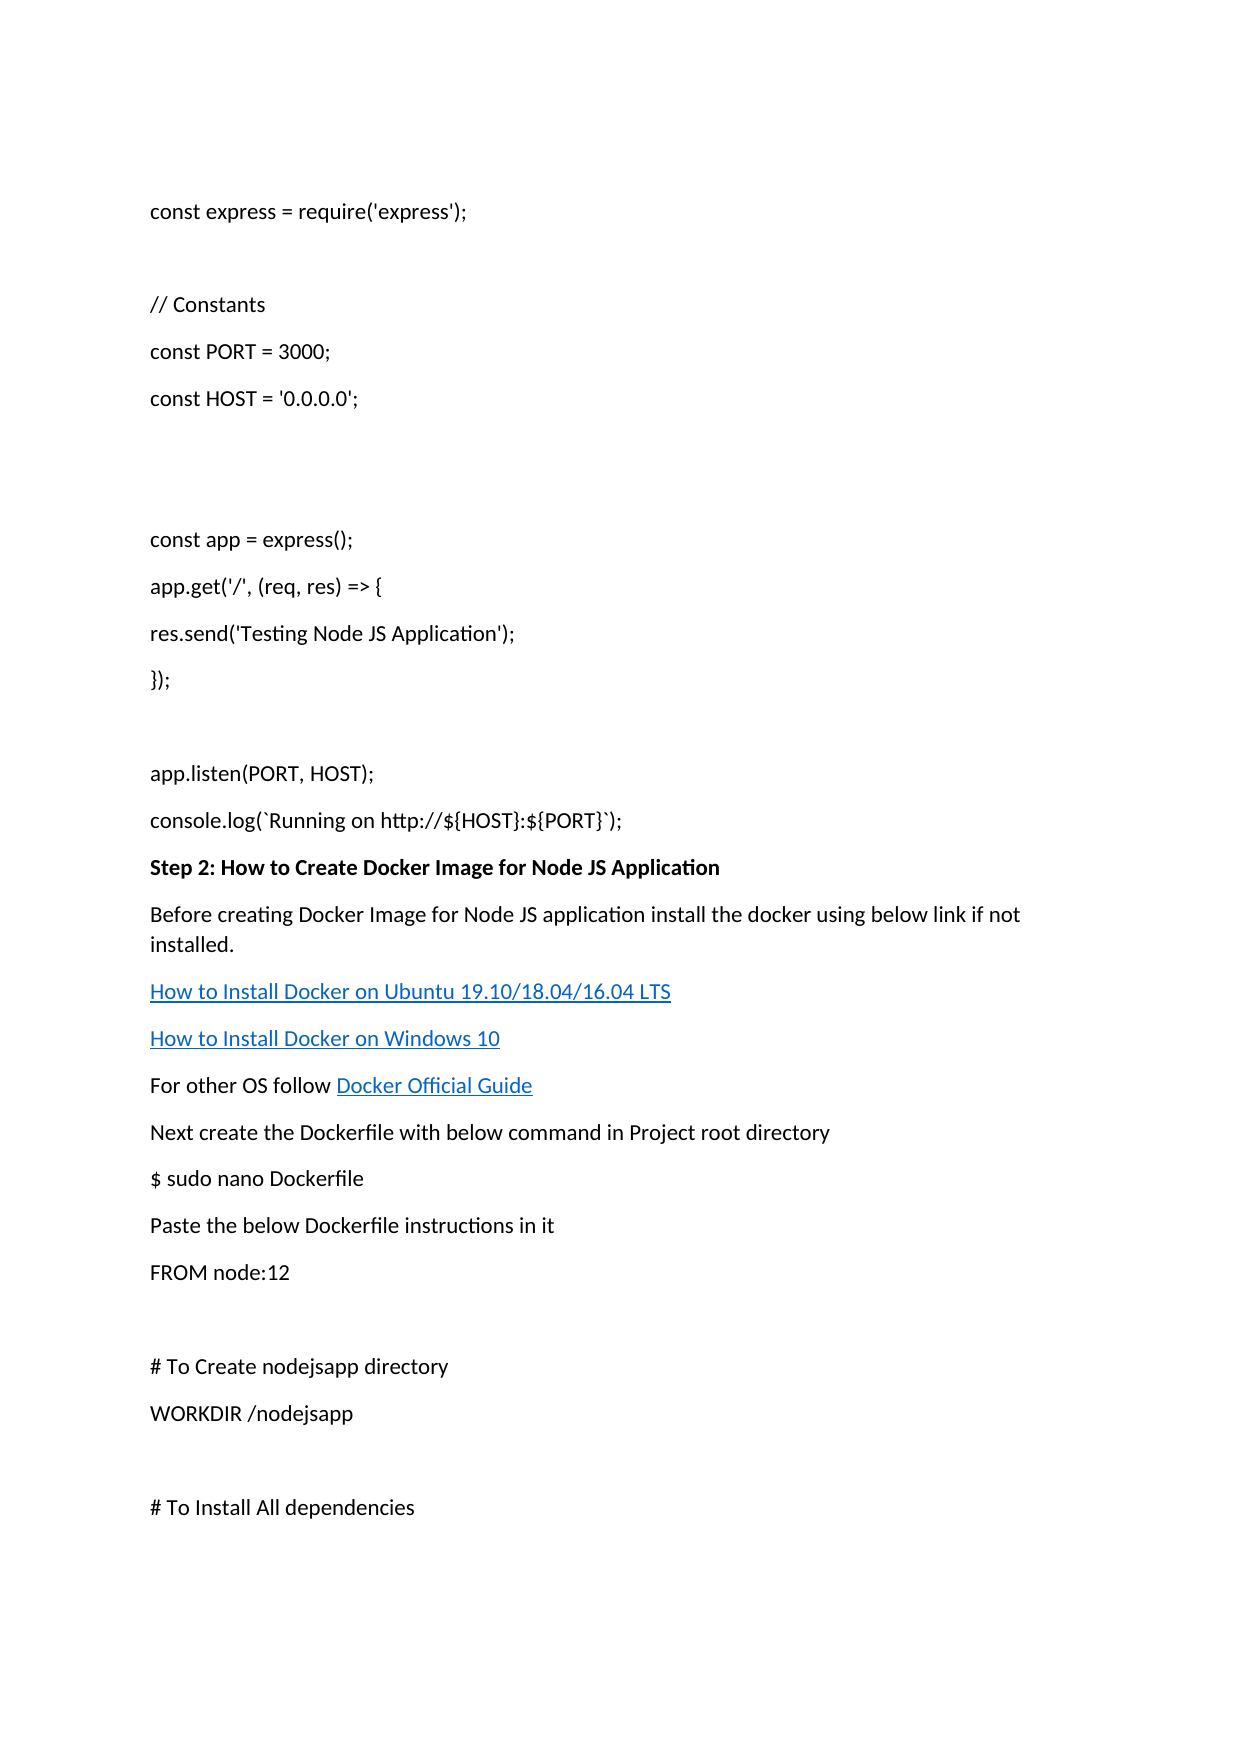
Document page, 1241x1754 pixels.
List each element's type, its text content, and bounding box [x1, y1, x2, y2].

text WORKDIR /nodejsapp [150, 1399, 1090, 1427]
text $ sudo nano Dockerfile [150, 1164, 1090, 1193]
text res.send('Testing Node JS Application'); [150, 619, 1090, 647]
text const app = express(); [150, 525, 1090, 553]
text For other OS follow Docker Official Guide [150, 1071, 1090, 1099]
text # To Create nodejsapp directory [150, 1352, 1090, 1380]
text # To Install All dependencies [150, 1493, 1090, 1521]
text const express = require('express'); [150, 197, 1090, 225]
text Before creating Docker Image for Node JS application install the docker using below link if not installed. [150, 900, 1090, 958]
text How to Install Docker on Windows 10 [150, 1024, 1090, 1052]
text Next create the Dockerfile with below command in Project root directory [150, 1118, 1090, 1146]
text console.log(`Running on http://${HOST}:${PORT}`); [150, 806, 1090, 834]
text // Constants [150, 291, 1090, 319]
text const PORT = 3000; [150, 337, 1090, 366]
text FROM node:12 [150, 1258, 1090, 1286]
text app.get('/', (req, res) => { [150, 572, 1090, 600]
text }); [150, 666, 1090, 694]
text app.listen(PORT, HOST); [150, 759, 1090, 787]
text Step 2: How to Create Docker Image for Node JS Application [150, 853, 1090, 881]
text How to Install Docker on Ubuntu 19.10/18.04/16.04 LTS [150, 977, 1090, 1005]
text const HOST = '0.0.0.0'; [150, 384, 1090, 412]
text Paste the below Dockerfile instructions in it [150, 1211, 1090, 1239]
